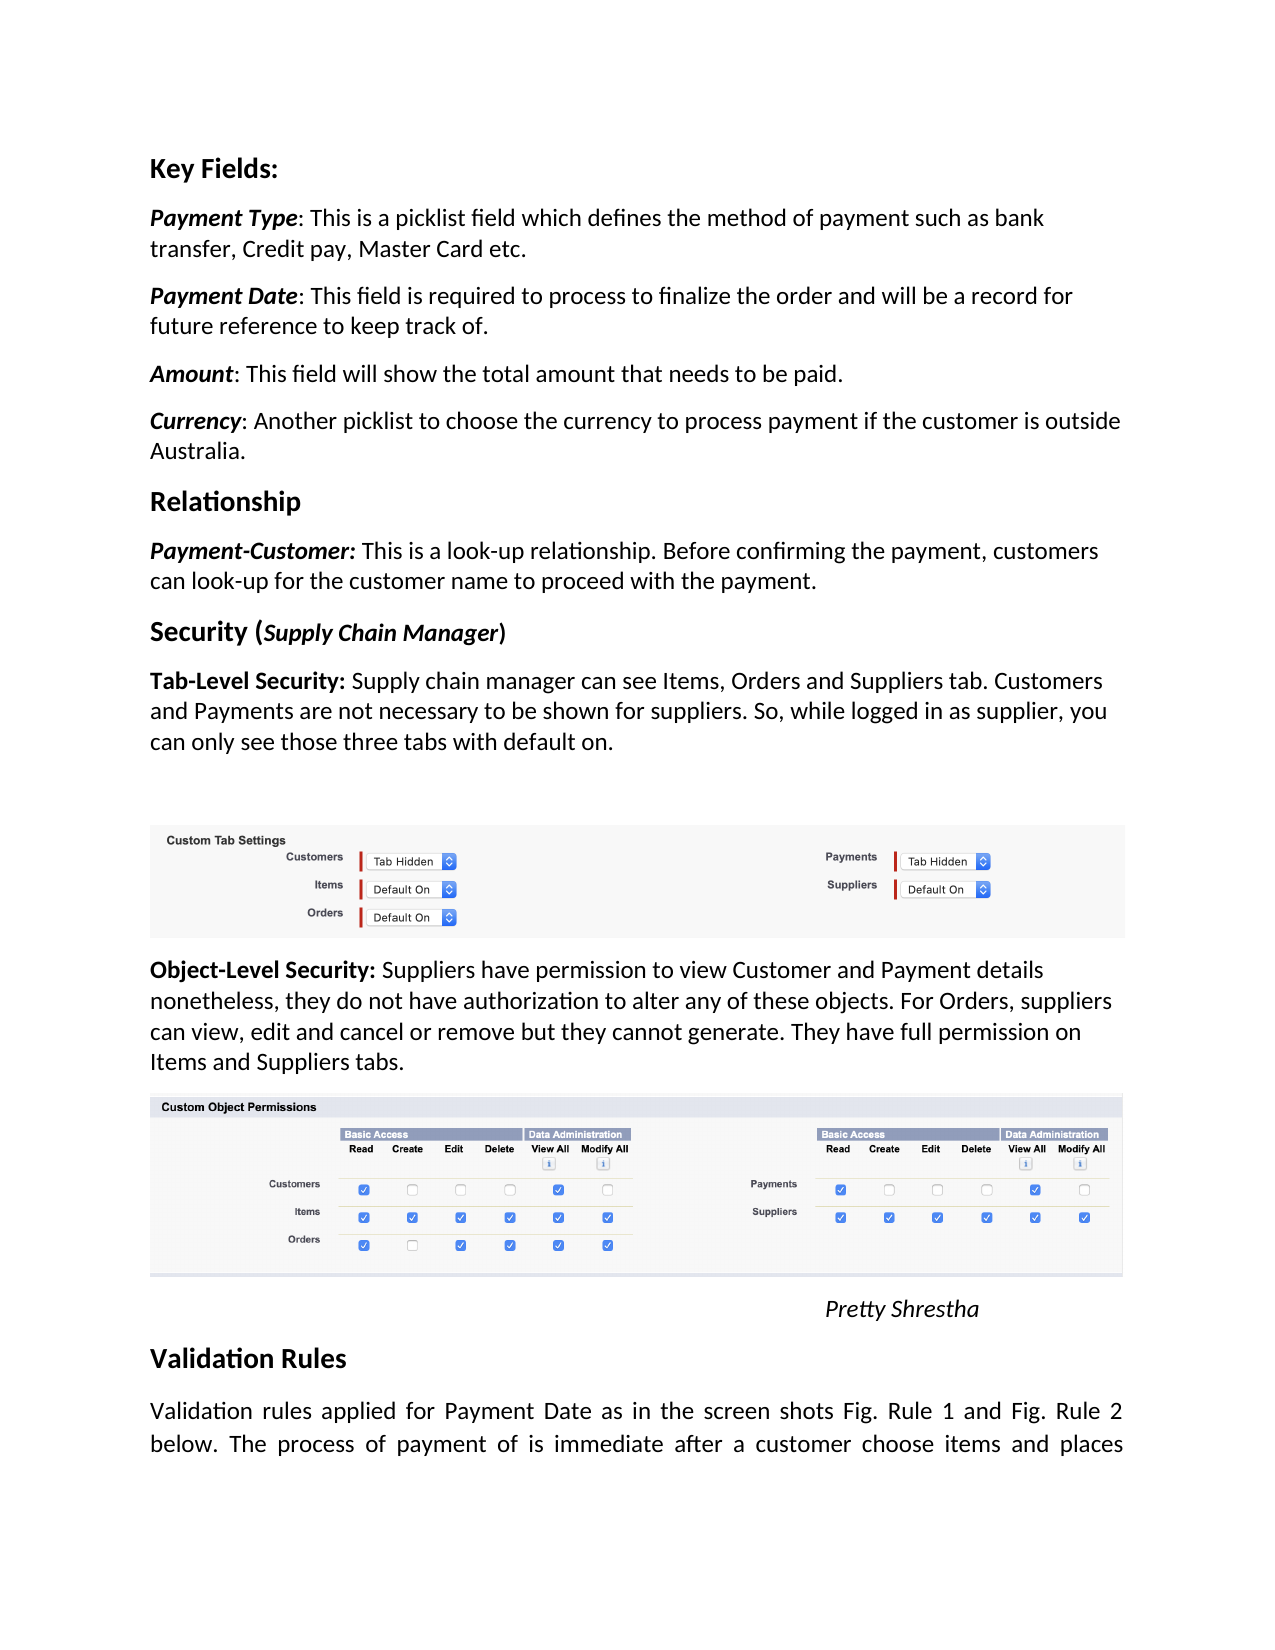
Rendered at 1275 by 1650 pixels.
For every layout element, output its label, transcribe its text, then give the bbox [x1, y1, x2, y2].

text Validation Rules [150, 1340, 1125, 1376]
text Pretty Shrestha [825, 1293, 1125, 1323]
text Currency: Another picklist to choose the currency to process payment if the customer is outside Australia. [150, 405, 1125, 466]
text Amount: This field will show the total amount that needs to be paid. [150, 358, 1125, 388]
text Tab-Level Security: Supply chain manager can see Items, Orders and Suppliers tab. Customers and Payments are not necessary to be shown for suppliers. So, while logged in as supplier, you can only see those three tabs with default on. [150, 665, 1125, 756]
text Payment Type: This is a picklist field which defines the method of payment such as bank transfer, Credit pay, Master Card etc. [150, 202, 1125, 263]
text Payment Date: This field is required to process to finalize the order and will be a record for future reference to keep track of. [150, 280, 1125, 341]
text Security (Supply Chain Manager) [150, 613, 1125, 648]
picture [150, 825, 1125, 938]
text Payment-Customer: This is a look-up relationship. Before confirming the payment, customers can look-up for the customer name to proceed with the payment. [150, 535, 1125, 596]
picture [150, 1093, 1125, 1277]
text Key Fields: [150, 150, 1125, 186]
text Relationship [150, 483, 1125, 518]
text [150, 1395, 1125, 1458]
text Object-Level Security: Suppliers have permission to view Customer and Payment details nonetheless, they do not have authorization to alter any of these objects. For Orders, suppliers can view, edit and cancel or remove but they cannot generate. They have full permission on Items and Suppliers tabs. [150, 954, 1125, 1077]
